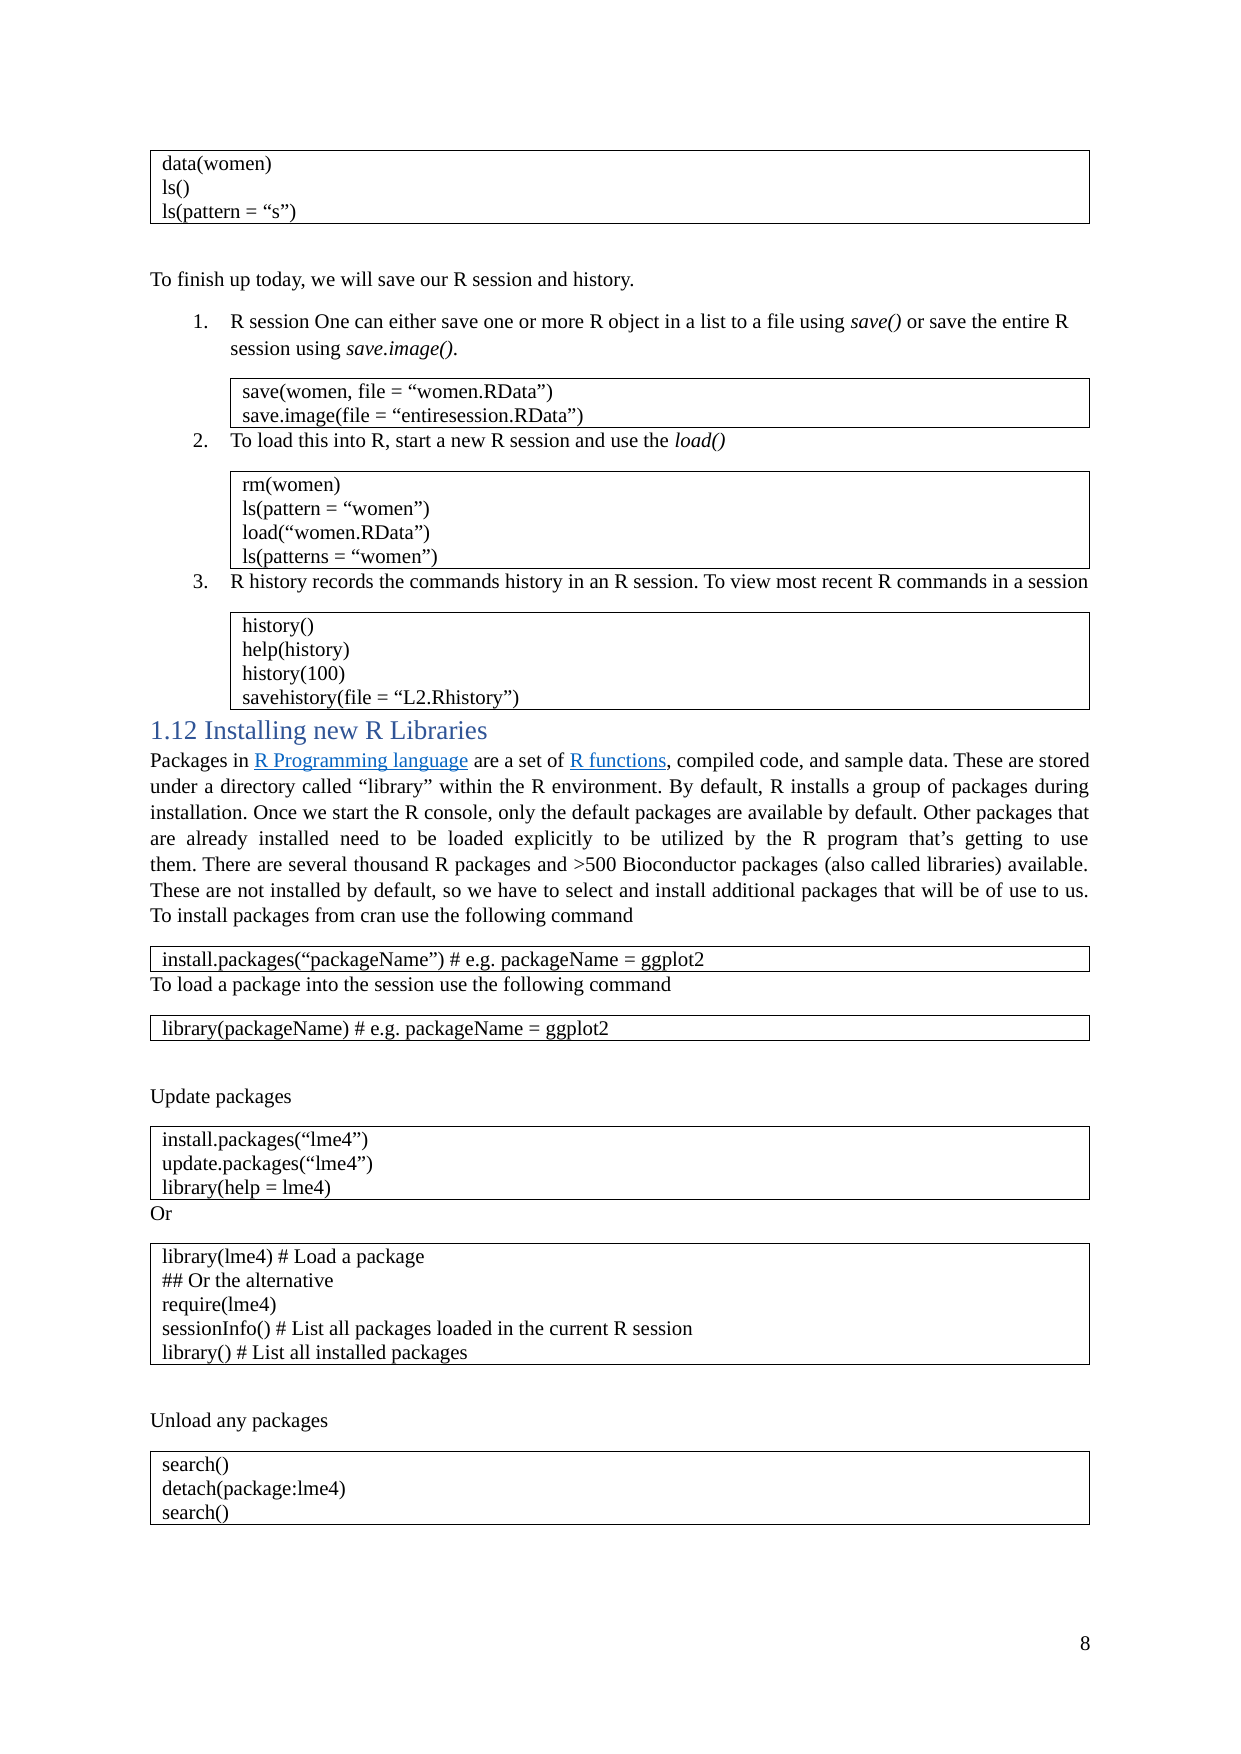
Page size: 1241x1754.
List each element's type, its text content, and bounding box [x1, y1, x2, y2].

text Or [150, 1200, 1090, 1224]
table_header install.packages(“packageName”) # e.g. packageName = ggplot2 [151, 947, 1089, 971]
subtitle 1.12 Installing new R Libraries [150, 714, 1090, 745]
list R session One can either save one or more R object in a list to a file using save() or save the entire R session using save.image(). [193, 309, 1090, 359]
table_header save(women, file = “women.RData”) save.image(file = “entiresession.RData”) [231, 379, 1089, 427]
text To load a package into the session use the following command [150, 972, 1090, 996]
table_header library(packageName) # e.g. packageName = ggplot2 [151, 1016, 1089, 1040]
text Update packages [150, 1083, 1090, 1108]
list R history records the commands history in an R session. To view most recent R commands in a session [193, 569, 1090, 593]
table_header library(lme4) # Load a package ## Or the alternative require(lme4) sessionInfo() # List all packages loaded in the current R session library() # List all installed packages [151, 1244, 1089, 1364]
text To finish up today, we will save our R session and history. [150, 267, 1090, 291]
table_header history() help(history) history(100) savehistory(file = “L2.Rhistory”) [231, 613, 1089, 709]
table_header rm(women) ls(pattern = “women”) load(“women.RData”) ls(patterns = “women”) [231, 472, 1089, 568]
text Packages in R Programming language are a set of R functions, compiled code, and sample data. These are stored under a directory called “library” within the R environment. By default, R installs a group of packages during installation. Once we start the R console, only the default packages are available by default. Other packages that are already installed need to be loaded explicitly to be utilized by the R program that’s getting to use them. There are several thousand R packages and >500 Bioconductor packages (also called libraries) available. These are not installed by default, so we have to select and install additional packages that will be of use to us. To install packages from cran use the following command [150, 748, 1090, 927]
list To load this into R, start a new R session and use the load() [193, 428, 1090, 452]
table_header install.packages(“lme4”) update.packages(“lme4”) library(help = lme4) [151, 1127, 1089, 1199]
table_header data(women) ls() ls(pattern = “s”) [151, 151, 1089, 223]
text Unload any packages [150, 1408, 1090, 1432]
table_header search() detach(package:lme4) search() [151, 1452, 1089, 1524]
